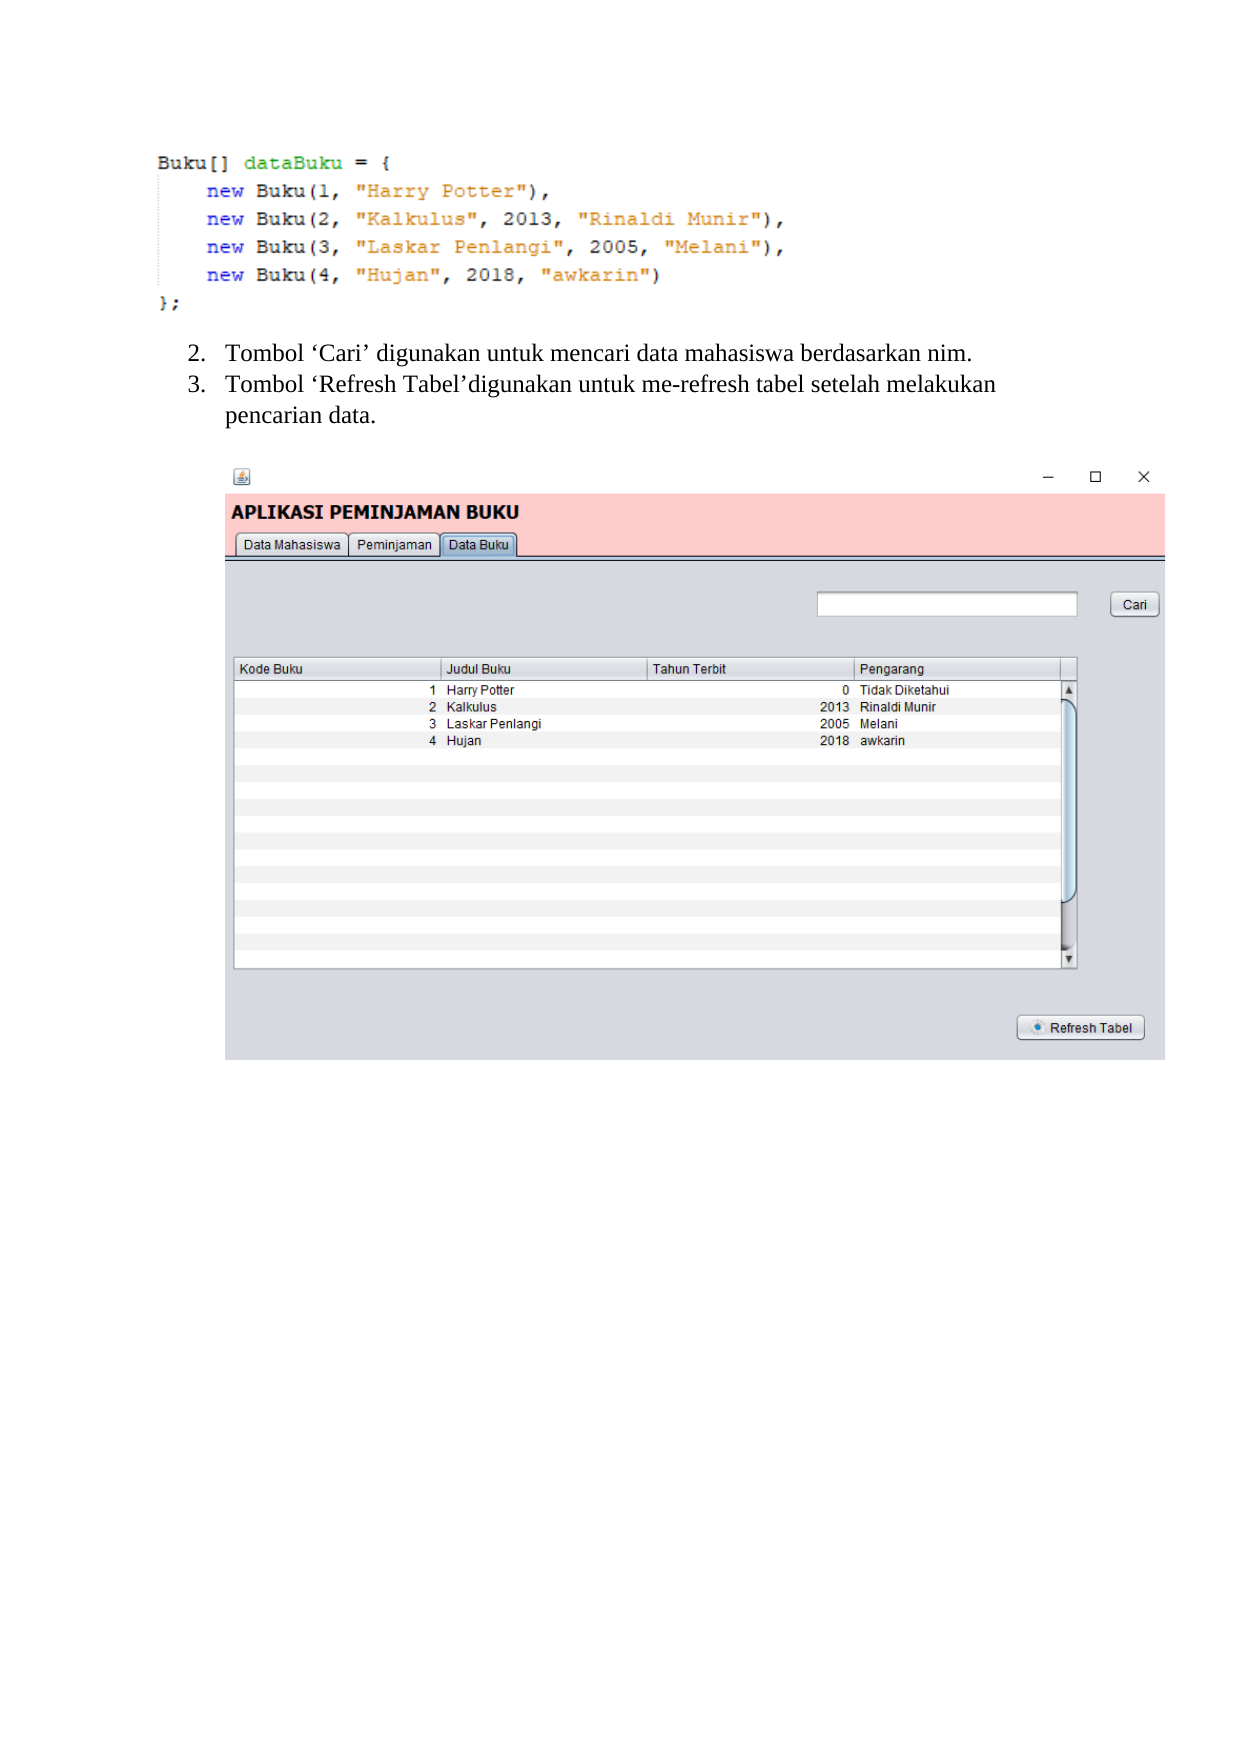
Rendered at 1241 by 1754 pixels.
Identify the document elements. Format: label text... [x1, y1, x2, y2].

picture [150, 150, 1091, 320]
picture [225, 462, 1166, 1060]
list Tombol ‘Cari’ digunakan untuk mencari data mahasiswa berdasarkan nim. [187, 338, 1090, 367]
list Tombol ‘Refresh Tabel’digunakan untuk me-refresh tabel setelah melakukan pencarian data. [187, 369, 1090, 429]
